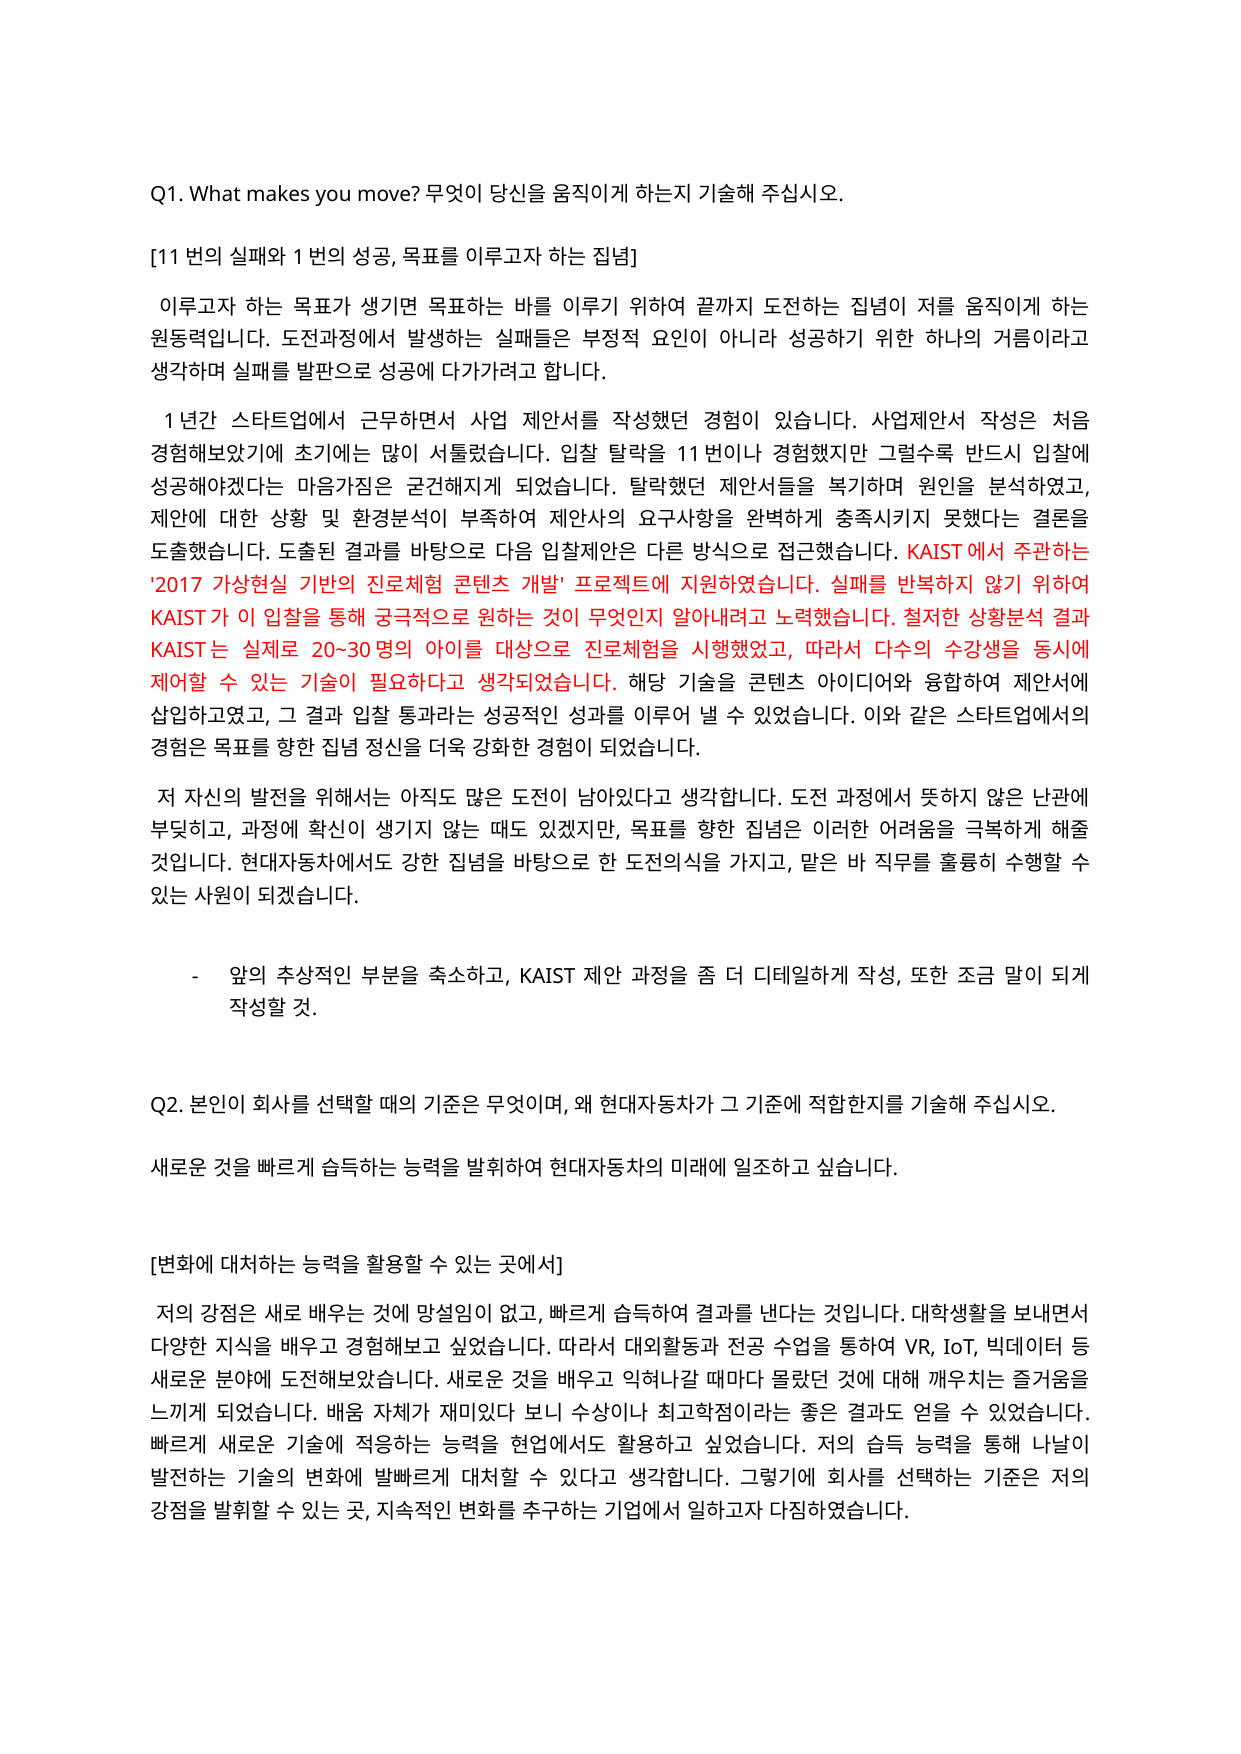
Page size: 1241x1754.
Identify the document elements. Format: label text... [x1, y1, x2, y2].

text [변화에 대처하는 능력을 활용할 수 있는 곳에서] [150, 1248, 1090, 1278]
text 저의 강점은 새로 배우는 것에 망설임이 없고, 빠르게 습득하여 결과를 낸다는 것입니다. 대학생활을 보내면서 다양한 지식을 배우고 경험해보고 싶었습니다. 따라서 대외활동과 전공 수업을 통하여 VR, IoT, 빅데이터 등 새로운 분야에 도전해보았습니다. 새로운 것을 배우고 익혀나갈 때마다 몰랐던 것에 대해 깨우치는 즐거움을 느끼게 되었습니다. 배움 자체가 재미있다 보니 수상이나 최고학점이라는 좋은 결과도 얻을 수 있었습니다. 빠르게 새로운 기술에 적응하는 능력을 현업에서도 활용하고 싶었습니다. 저의 습득 능력을 통해 나날이 발전하는 기술의 변화에 발빠르게 대처할 수 있다고 생각합니다. 그렇기에 회사를 선택하는 기준은 저의 강점을 발휘할 수 있는 곳, 지속적인 변화를 추구하는 기업에서 일하고자 다짐하였습니다. [150, 1298, 1090, 1524]
text Q1. What makes you move? 무엇이 당신을 움직이게 하는지 기술해 주십시오. [11번의 실패와 1번의 성공, 목표를 이루고자 하는 집념] [150, 177, 1090, 271]
text Q2. 본인이 회사를 선택할 때의 기준은 무엇이며, 왜 현대자동차가 그 기준에 적합한지를 기술해 주십시오. 새로운 것을 빠르게 습득하는 능력을 발휘하여 현대자동차의 미래에 일조하고 싶습니다. [150, 1088, 1090, 1182]
text 저 자신의 발전을 위해서는 아직도 많은 도전이 남아있다고 생각합니다. 도전 과정에서 뜻하지 않은 난관에 부딪히고, 과정에 확신이 생기지 않는 때도 있겠지만, 목표를 향한 집념은 이러한 어려움을 극복하게 해줄 것입니다. 현대자동차에서도 강한 집념을 바탕으로 한 도전의식을 가지고, 맡은 바 직무를 훌륭히 수행할 수 있는 사원이 되겠습니다. [150, 781, 1090, 940]
text 이루고자 하는 목표가 생기면 목표하는 바를 이루기 위하여 끝까지 도전하는 집념이 저를 움직이게 하는 원동력입니다. 도전과정에서 발생하는 실패들은 부정적 요인이 아니라 성공하기 위한 하나의 거름이라고 생각하며 실패를 발판으로 성공에 다가가려고 합니다. [150, 290, 1090, 386]
text 1년간 스타트업에서 근무하면서 사업 제안서를 작성했던 경험이 있습니다. 사업제안서 작성은 처음 경험해보았기에 초기에는 많이 서툴렀습니다. 입찰 탈락을 11번이나 경험했지만 그럴수록 반드시 입찰에 성공해야겠다는 마음가짐은 굳건해지게 되었습니다. 탈락했던 제안서들을 복기하며 원인을 분석하였고, 제안에 대한 상황 및 환경분석이 부족하여 제안사의 요구사항을 완벽하게 충족시키지 못했다는 결론을 도출했습니다. 도출된 결과를 바탕으로 다음 입찰제안은 다른 방식으로 접근했습니다. KAIST에서 주관하는 '2017 가상현실 기반의 진로체험 콘텐츠 개발' 프로젝트에 지원하였습니다. 실패를 반복하지 않기 위하여 KAIST가 이 입찰을 통해 궁극적으로 원하는 것이 무엇인지 알아내려고 노력했습니다. 철저한 상황분석 결과 KAIST는 실제로 20~30명의 아이를 대상으로 진로체험을 시행했었고, 따라서 다수의 수강생을 동시에 제어할 수 있는 기술이 필요하다고 생각되었습니다. 해당 기술을 콘텐츠 아이디어와 융합하여 제안서에 삽입하고였고, 그 결과 입찰 통과라는 성공적인 성과를 이루어 낼 수 있었습니다. 이와 같은 스타트업에서의 경험은 목표를 향한 집념 정신을 더욱 강화한 경험이 되었습니다. [150, 404, 1090, 762]
list 앞의 추상적인 부분을 축소하고, KAIST 제안 과정을 좀 더 디테일하게 작성, 또한 조금 말이 되게 작성할 것. [192, 959, 1090, 1022]
